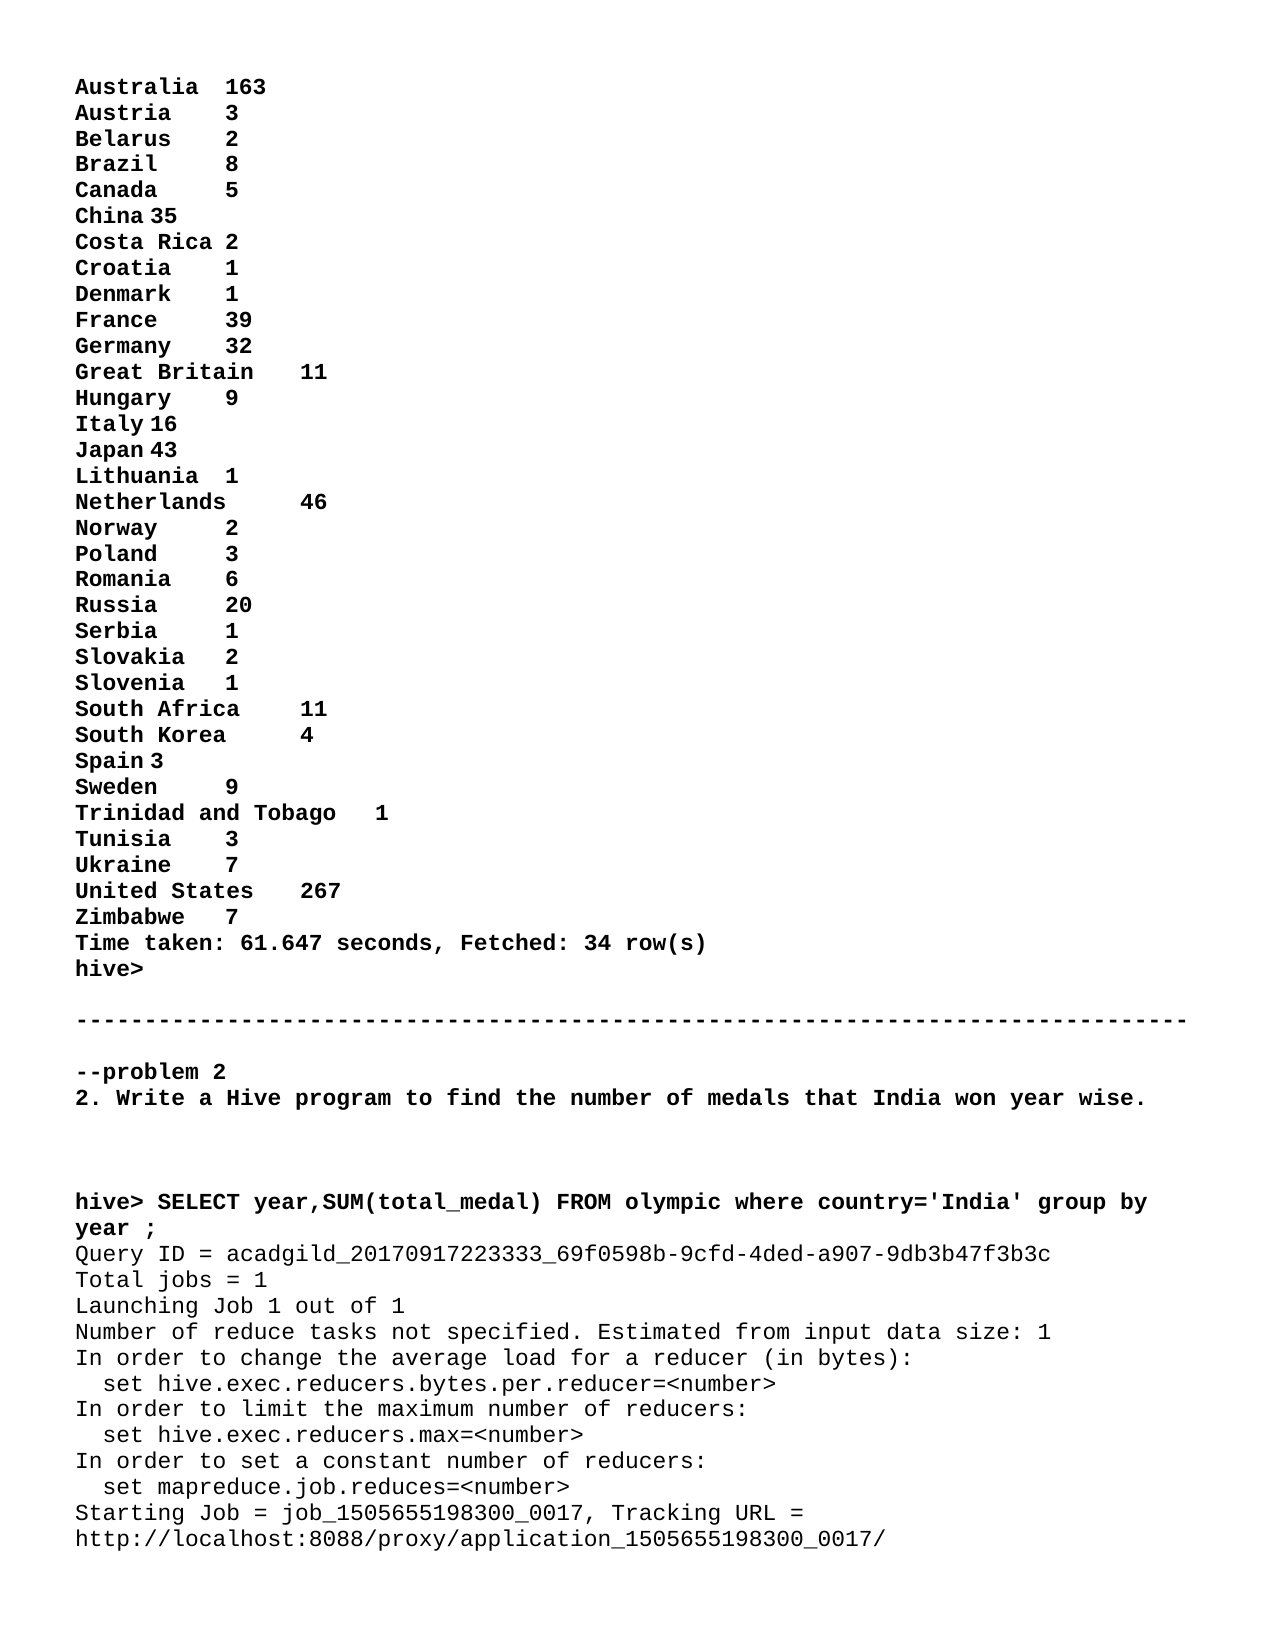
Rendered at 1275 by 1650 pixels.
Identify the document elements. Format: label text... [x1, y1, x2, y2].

text Total jobs = 1 [75, 1268, 1200, 1294]
text Serbia 1 [75, 620, 1200, 646]
text Zimbabwe 7 [75, 905, 1200, 931]
text Lithuania 1 [75, 464, 1200, 490]
text Launching Job 1 out of 1 [75, 1294, 1200, 1320]
text South Africa 11 [75, 697, 1200, 723]
text Japan 43 [75, 438, 1200, 464]
text Sweden 9 [75, 775, 1200, 801]
text Romania 6 [75, 568, 1200, 594]
text hive> SELECT year,SUM(total_medal) FROM olympic where country='India' group by year ; [75, 1190, 1200, 1242]
text Query ID = acadgild_20170917223333_69f0598b-9cfd-4ded-a907-9db3b47f3b3c [75, 1242, 1200, 1268]
text Tunisia 3 [75, 827, 1200, 853]
text Ukraine 7 [75, 853, 1200, 879]
text Denmark 1 [75, 282, 1200, 308]
text Netherlands 46 [75, 490, 1200, 516]
text 2. Write a Hive program to find the number of medals that India won year wise. [75, 1087, 1200, 1112]
text In order to set a constant number of reducers: [75, 1450, 1200, 1476]
text set hive.exec.reducers.max=<number> [75, 1424, 1200, 1450]
text Germany 32 [75, 334, 1200, 360]
text China 35 [75, 205, 1200, 231]
text Slovenia 1 [75, 672, 1200, 697]
text --------------------------------------------------------------------------------- [75, 1009, 1200, 1035]
text Austria 3 [75, 101, 1200, 127]
text South Korea 4 [75, 723, 1200, 749]
text Norway 2 [75, 516, 1200, 542]
text Spain 3 [75, 749, 1200, 775]
text In order to change the average load for a reducer (in bytes): [75, 1346, 1200, 1372]
text France 39 [75, 308, 1200, 334]
text hive> [75, 957, 1200, 983]
text Australia 163 [75, 75, 1200, 101]
text Belarus 2 [75, 127, 1200, 153]
text Number of reduce tasks not specified. Estimated from input data size: 1 [75, 1320, 1200, 1346]
text Hungary 9 [75, 386, 1200, 412]
text Poland 3 [75, 542, 1200, 568]
text set mapreduce.job.reduces=<number> [75, 1476, 1200, 1502]
text Italy 16 [75, 412, 1200, 438]
text Time taken: 61.647 seconds, Fetched: 34 row(s) [75, 931, 1200, 957]
text Great Britain 11 [75, 360, 1200, 386]
text Brazil 8 [75, 153, 1200, 179]
text Slovakia 2 [75, 646, 1200, 672]
text United States 267 [75, 879, 1200, 905]
text Croatia 1 [75, 257, 1200, 282]
text --problem 2 [75, 1061, 1200, 1087]
text set hive.exec.reducers.bytes.per.reducer=<number> [75, 1372, 1200, 1398]
text Canada 5 [75, 179, 1200, 205]
text Starting Job = job_1505655198300_0017, Tracking URL = http://localhost:8088/proxy/application_1505655198300_0017/ [75, 1502, 1200, 1553]
text Costa Rica 2 [75, 231, 1200, 257]
text Trinidad and Tobago 1 [75, 801, 1200, 827]
text In order to limit the maximum number of reducers: [75, 1398, 1200, 1424]
text Russia 20 [75, 594, 1200, 620]
